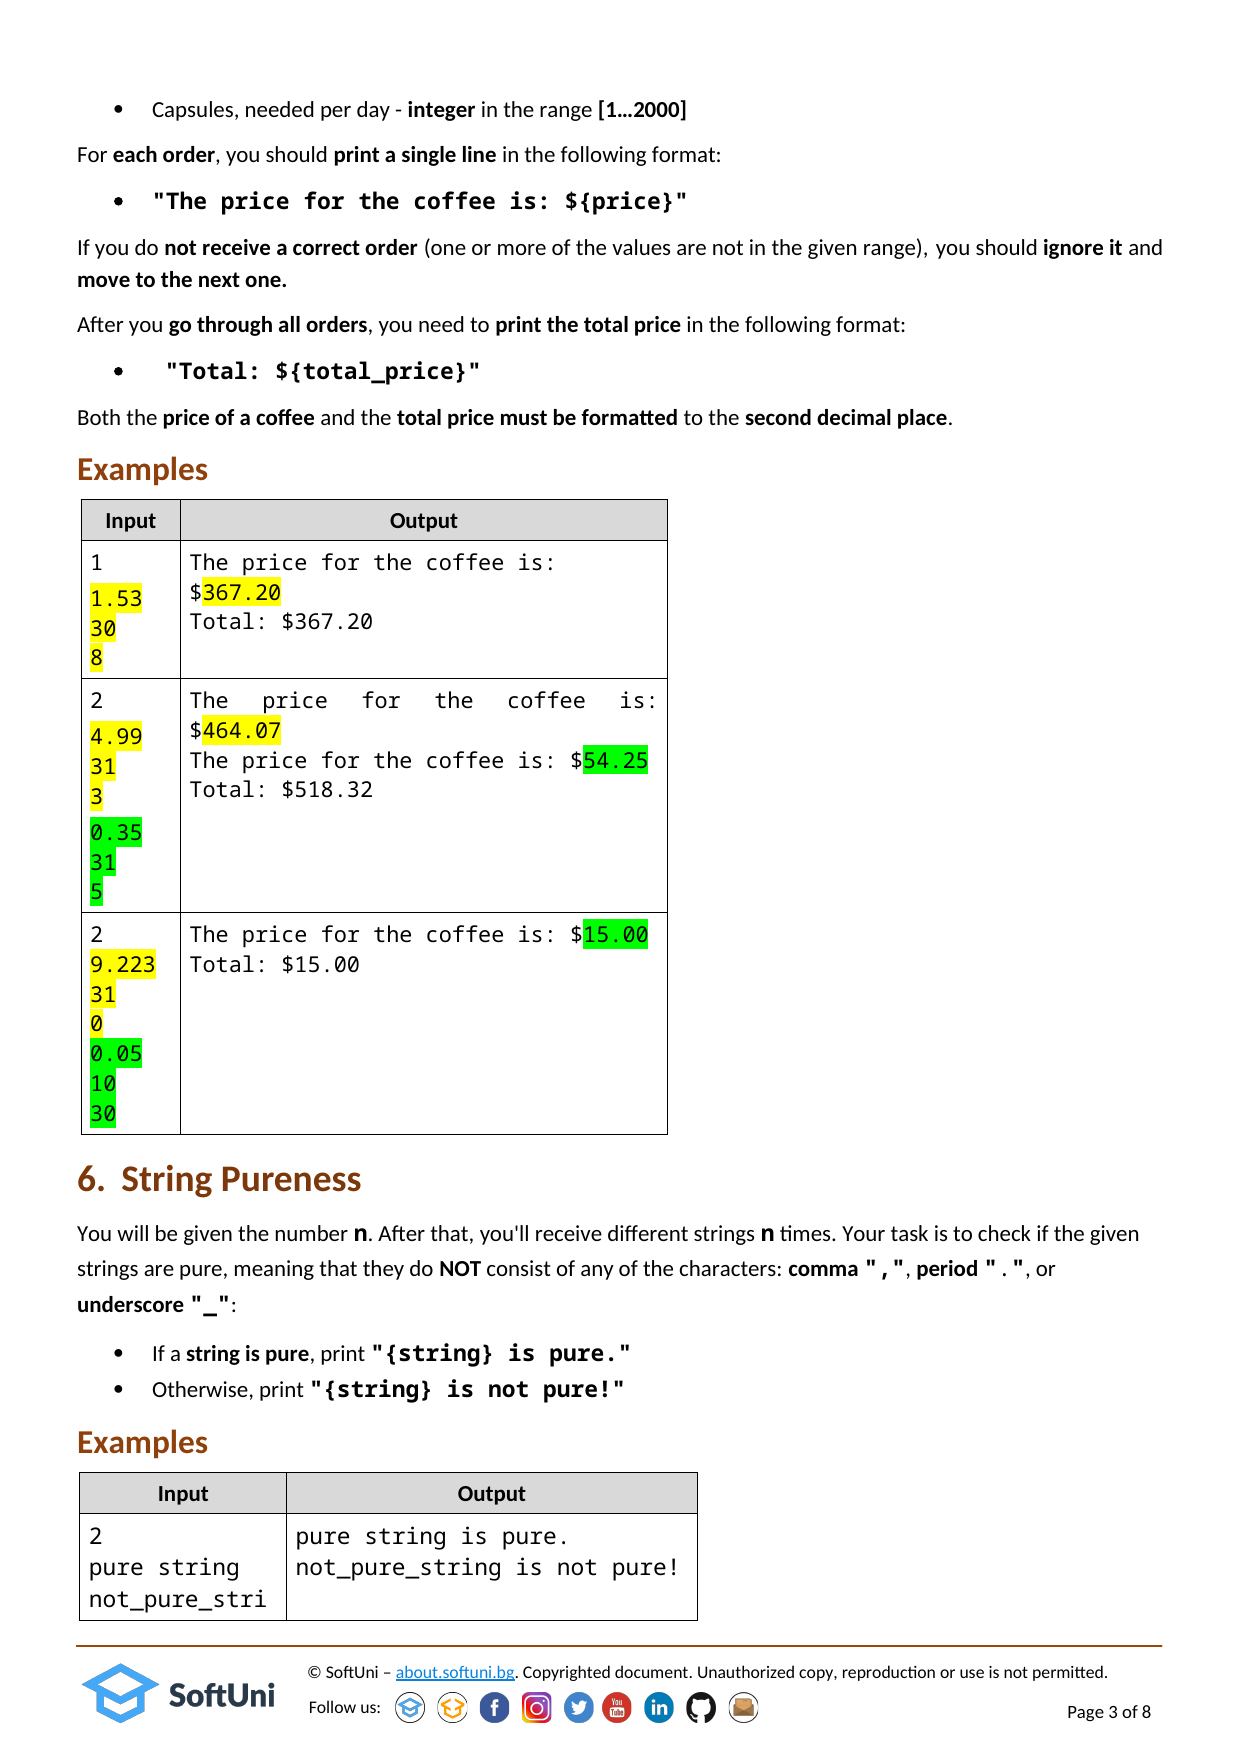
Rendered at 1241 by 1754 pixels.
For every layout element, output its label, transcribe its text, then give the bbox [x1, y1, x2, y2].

table_cell 2 9.223 31 0 0.05 10 30 [82, 913, 180, 1133]
picture [602, 1692, 632, 1723]
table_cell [287, 1514, 697, 1620]
table_header Input [80, 1473, 286, 1513]
picture [522, 1692, 552, 1723]
subtitle Examples [77, 1421, 1163, 1462]
list Capsules, needed per day - integer in the range [1…2000] [114, 95, 1163, 123]
picture [644, 1714, 653, 1723]
picture [75, 1658, 281, 1729]
text You will be given the number n. After that, you'll receive different strings n times. Your task is to check if the given strings are pure, meaning that they do NOT consist of any of the characters: comma ",", period ".", or underscore "_": [77, 1216, 1163, 1319]
list Otherwise, print "{string} is not pure!" [114, 1373, 1163, 1404]
list "Total: ${total_price}" [114, 355, 1163, 386]
text For each order, you should print a single line in the following format: [77, 140, 1163, 168]
picture [658, 1705, 667, 1714]
table_cell The price for the coffee is: $367.20 Total: $367.20 [181, 541, 667, 678]
picture [665, 1692, 674, 1701]
text After you go through all orders, you need to print the total price in the following format: [77, 310, 1163, 338]
table_cell The price for the coffee is: $15.00 Total: $15.00 [181, 913, 667, 1133]
list If a string is pure, print "{string} is pure." [114, 1337, 1163, 1368]
table_header Output [287, 1473, 697, 1513]
text If you do not receive a correct order (one or more of the values are not in the given range), you should ignore it and move to the next one. [77, 233, 1163, 293]
table_cell 1 1.53 30 8 [82, 541, 180, 678]
table_cell 2 4.99 31 3 0.35 31 5 [82, 679, 180, 912]
table_header Input [82, 500, 180, 540]
list "The price for the coffee is: ${price}" [114, 185, 1163, 216]
picture [728, 1692, 759, 1723]
picture [644, 1692, 653, 1701]
subtitle String Pureness [77, 1155, 1163, 1201]
text Both the price of a coffee and the total price must be formatted to the second decimal place. [77, 403, 1163, 431]
picture [395, 1692, 425, 1723]
picture [564, 1692, 594, 1723]
picture [437, 1692, 468, 1723]
picture [665, 1714, 674, 1723]
subtitle Examples [77, 448, 1163, 489]
table_header Output [181, 500, 667, 540]
picture [479, 1692, 510, 1723]
picture [686, 1692, 716, 1723]
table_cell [80, 1514, 286, 1620]
table_cell The price for the coffee is: $464.07 The price for the coffee is: $54.25 Total: $518.32 [181, 679, 667, 912]
